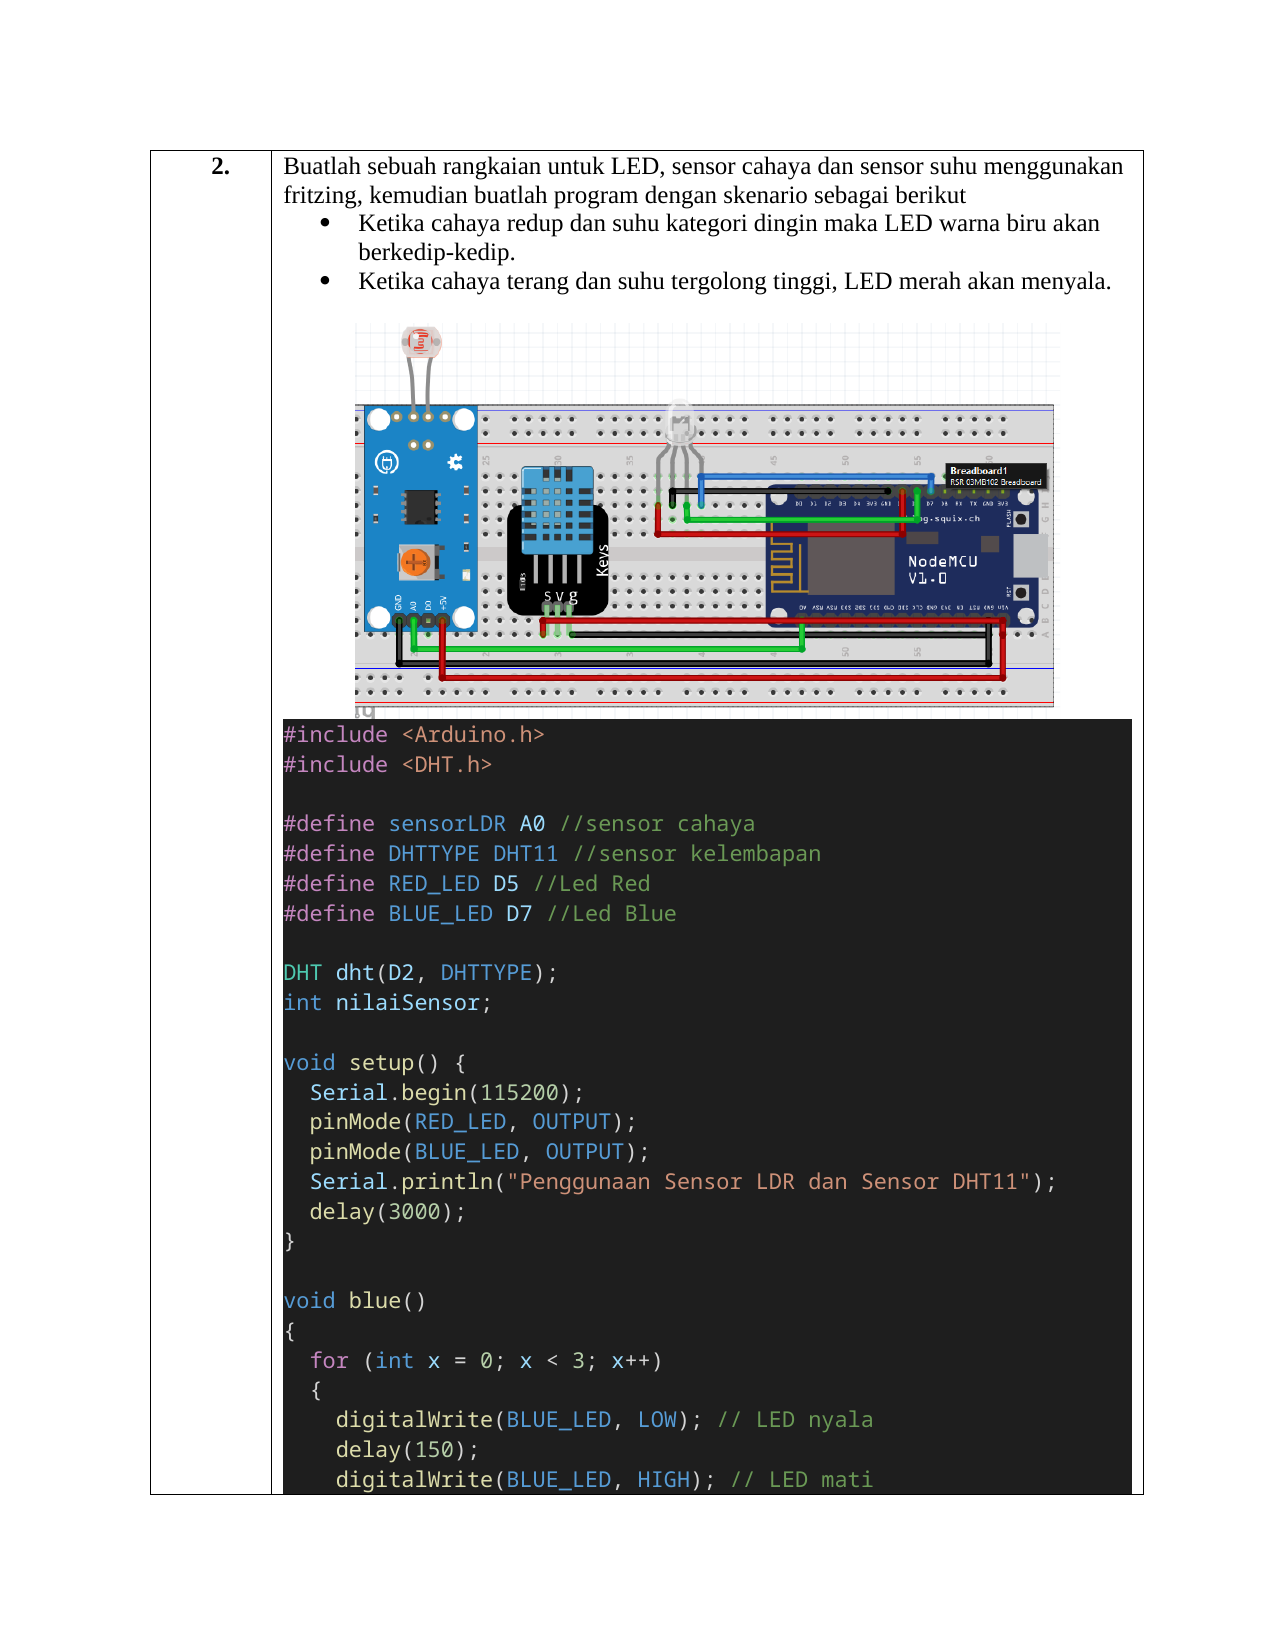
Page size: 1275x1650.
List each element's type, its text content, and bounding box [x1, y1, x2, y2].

picture [355, 323, 1060, 719]
table_header [151, 151, 271, 1494]
